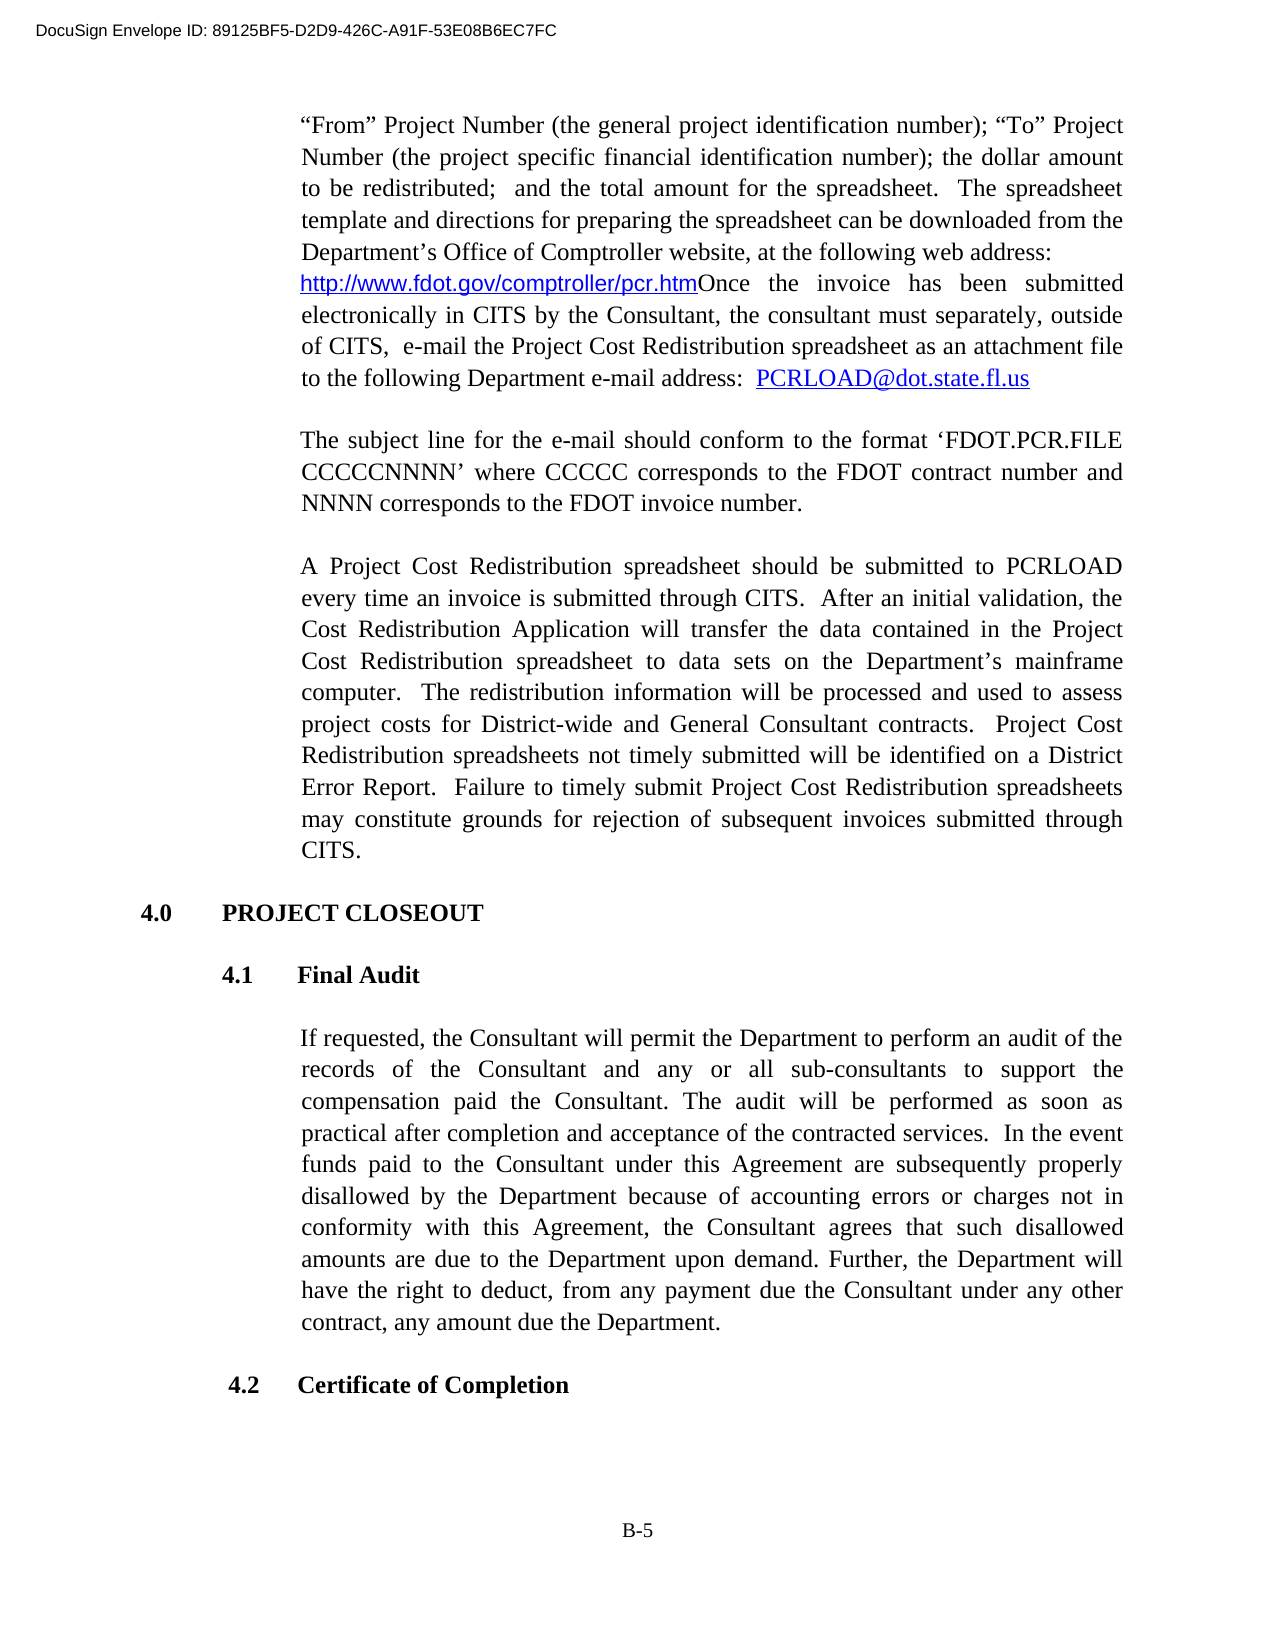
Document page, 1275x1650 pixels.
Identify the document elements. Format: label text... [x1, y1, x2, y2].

text A Project Cost Redistribution spreadsheet should be submitted to PCRLOAD every time an invoice is submitted through CITS. After an initial validation, the Cost Redistribution Application will transfer the data contained in the Project Cost Redistribution spreadsheet to data sets on the Department’s mainframe computer. The redistribution information will be processed and used to assess project costs for District-wide and General Consultant contracts. Project Cost Redistribution spreadsheets not timely submitted will be identified on a District Error Report. Failure to timely submit Project Cost Redistribution spreadsheets may constitute grounds for rejection of subsequent invoices submitted through CITS. [300, 551, 1124, 864]
subtitle 4.2 Certificate of Completion [0, 1370, 1115, 1398]
subtitle 4.1 Final Audit [0, 960, 1115, 989]
text “From” Project Number (the general project identification number); “To” Project Number (the project specific financial identification number); the dollar amount to be redistributed; and the total amount for the spreadsheet. The spreadsheet template and directions for preparing the spreadsheet can be downloaded from the Department’s Office of Comptroller website, at the following web address: [300, 110, 1124, 265]
subtitle 4.0 PROJECT CLOSEOUT [0, 898, 1115, 927]
text http://www.fdot.gov/comptroller/pcr.htmOnce the invoice has been submitted electronically in CITS by the Consultant, the consultant must separately, outside of CITS, e-mail the Project Cost Redistribution spreadsheet as an attachment file to the following Department e-mail address: PCRLOAD@dot.state.fl.us [300, 268, 1124, 392]
text The subject line for the e-mail should conform to the format ‘FDOT.PCR.FILE CCCCCNNNN’ where CCCCC corresponds to the FDOT contract number and NNNN corresponds to the FDOT invoice number. [300, 425, 1124, 517]
text If requested, the Consultant will permit the Department to perform an audit of the records of the Consultant and any or all sub-consultants to support the compensation paid the Consultant. The audit will be performed as soon as practical after completion and acceptance of the contracted services. In the event funds paid to the Consultant under this Agreement are subsequently properly disallowed by the Department because of accounting errors or charges not in conformity with this Agreement, the Consultant agrees that such disallowed amounts are due to the Department upon demand. Further, the Department will have the right to deduct, from any payment due the Consultant under any other contract, any amount due the Department. [300, 1023, 1124, 1336]
